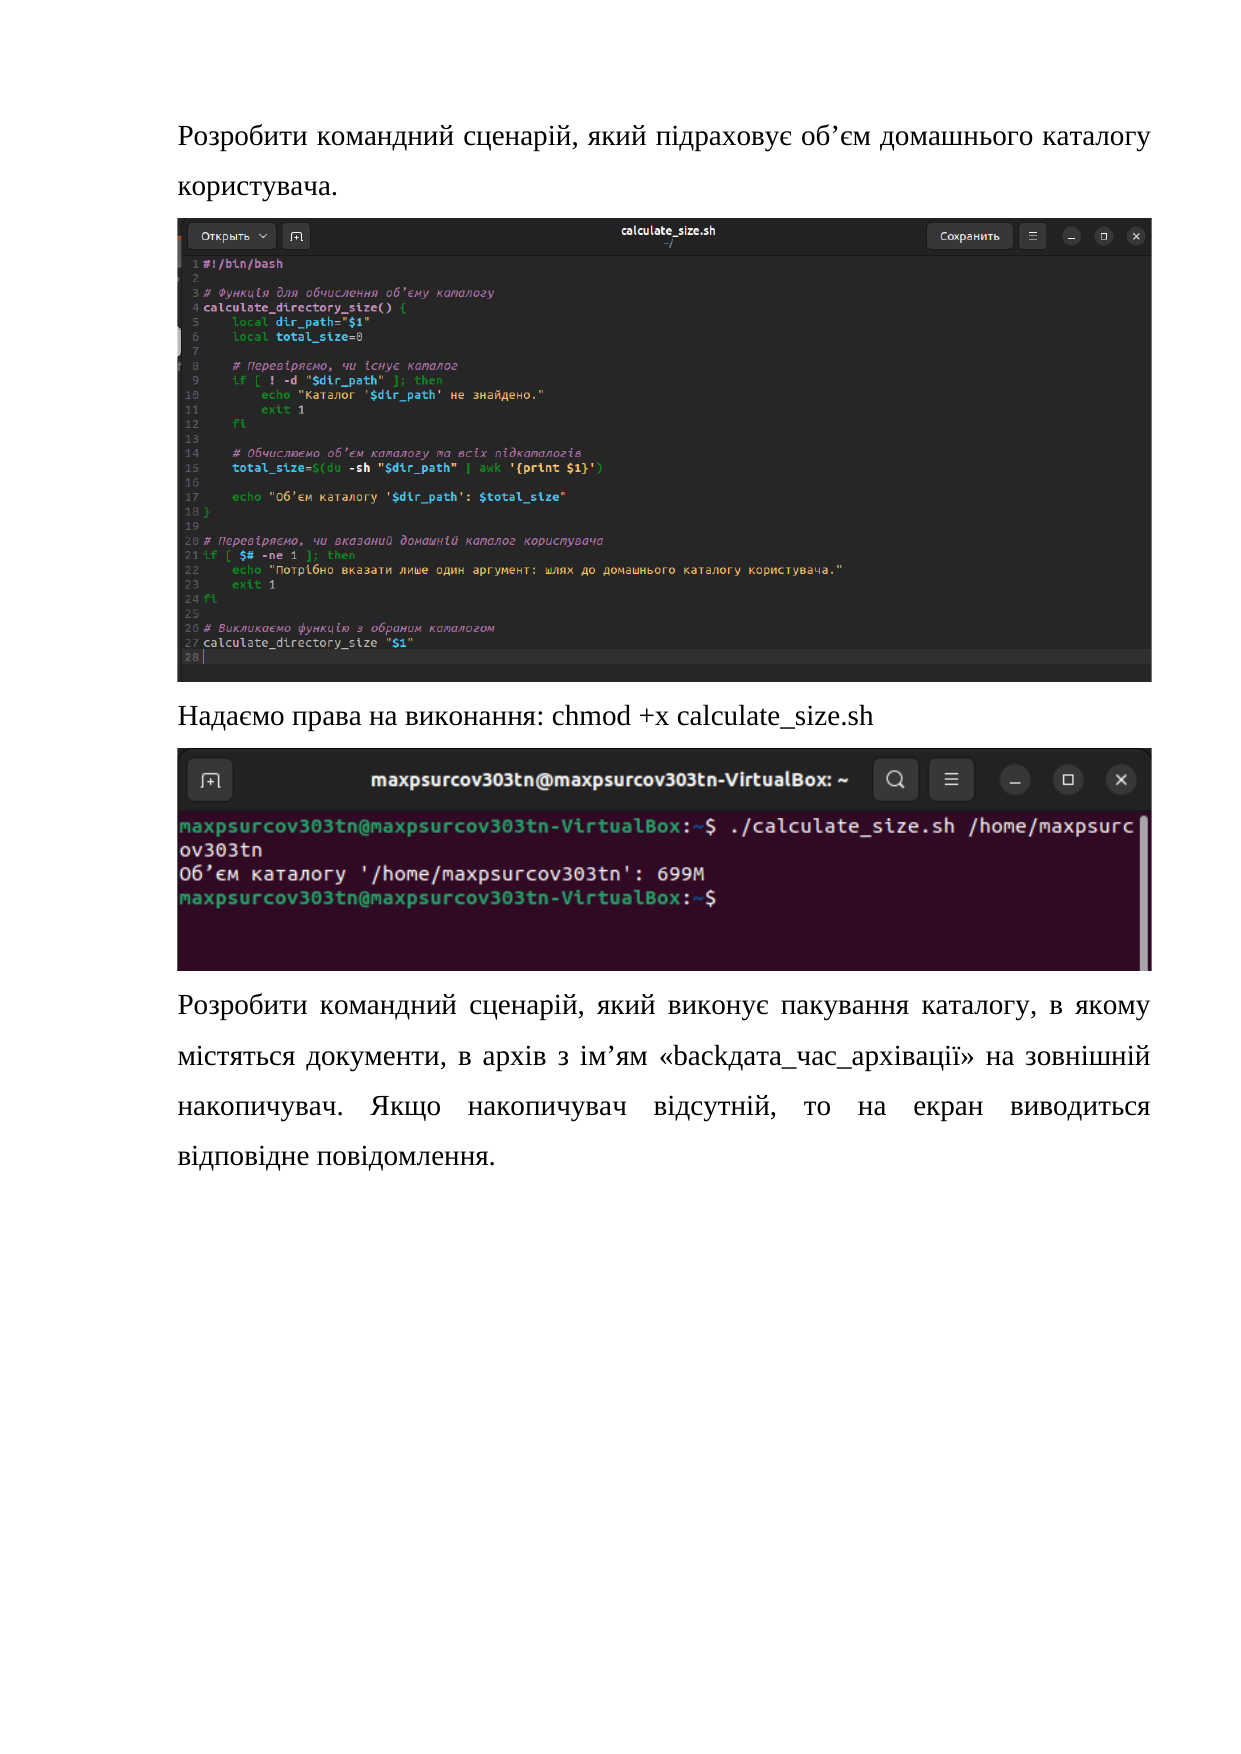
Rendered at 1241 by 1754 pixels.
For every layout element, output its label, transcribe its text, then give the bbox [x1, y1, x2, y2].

text Надаємо права на виконання: chmod +x calculate_size.sh [177, 698, 1152, 732]
picture [177, 748, 1152, 971]
text Розробити командний сценарій, який виконує пакування каталогу, в якому містяться документи, в архів з ім’ям «backдата_час_архівації» на зовнішній накопичувач. Якщо накопичувач відсутній, то на екран виводиться відповідне повідомлення. [177, 987, 1152, 1172]
picture [177, 218, 1152, 682]
text Розробити командний сценарій, який підраховує об’єм домашнього каталогу користувача. [177, 118, 1152, 202]
